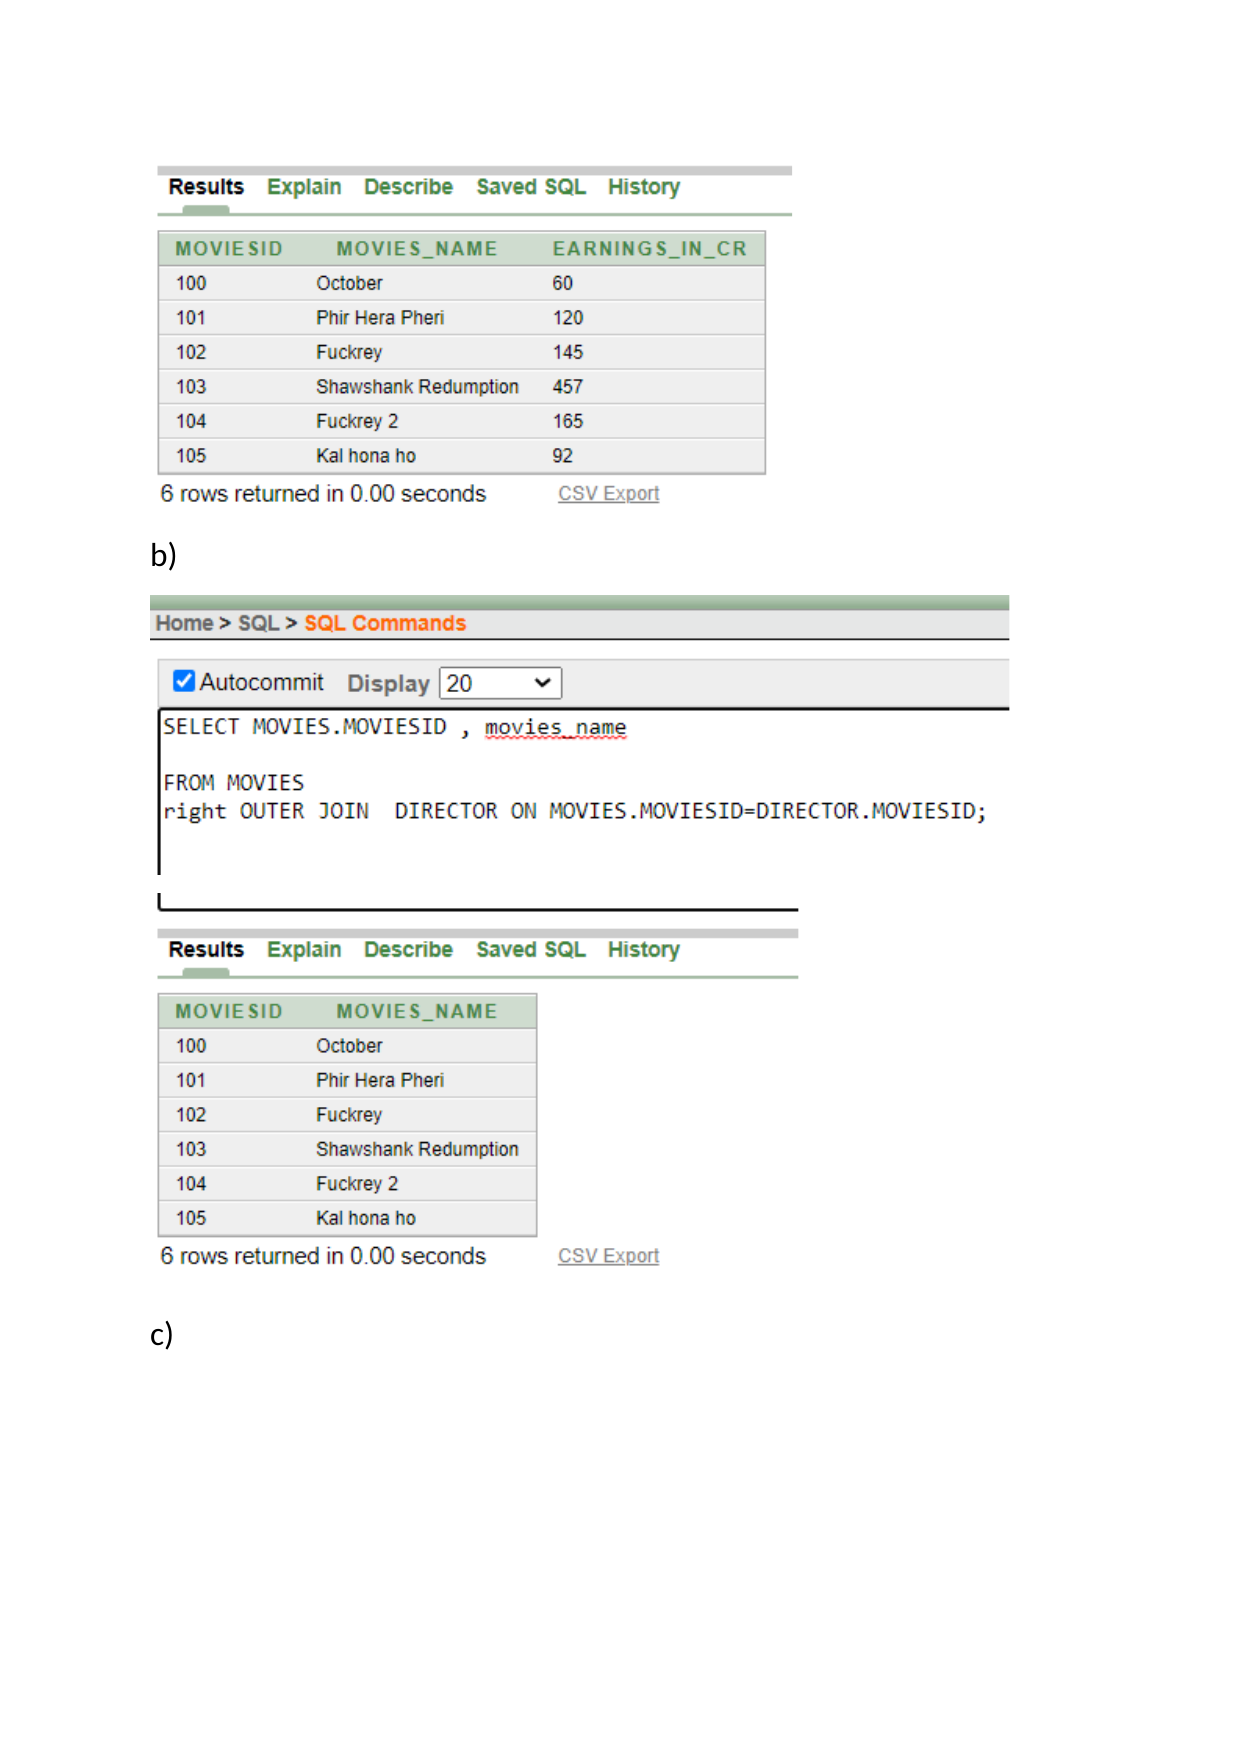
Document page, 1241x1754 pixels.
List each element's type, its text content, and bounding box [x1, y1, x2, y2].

text b) [150, 534, 1090, 575]
text c) [150, 1312, 1090, 1353]
picture [150, 150, 793, 516]
picture [150, 893, 799, 1294]
picture [150, 595, 1010, 875]
